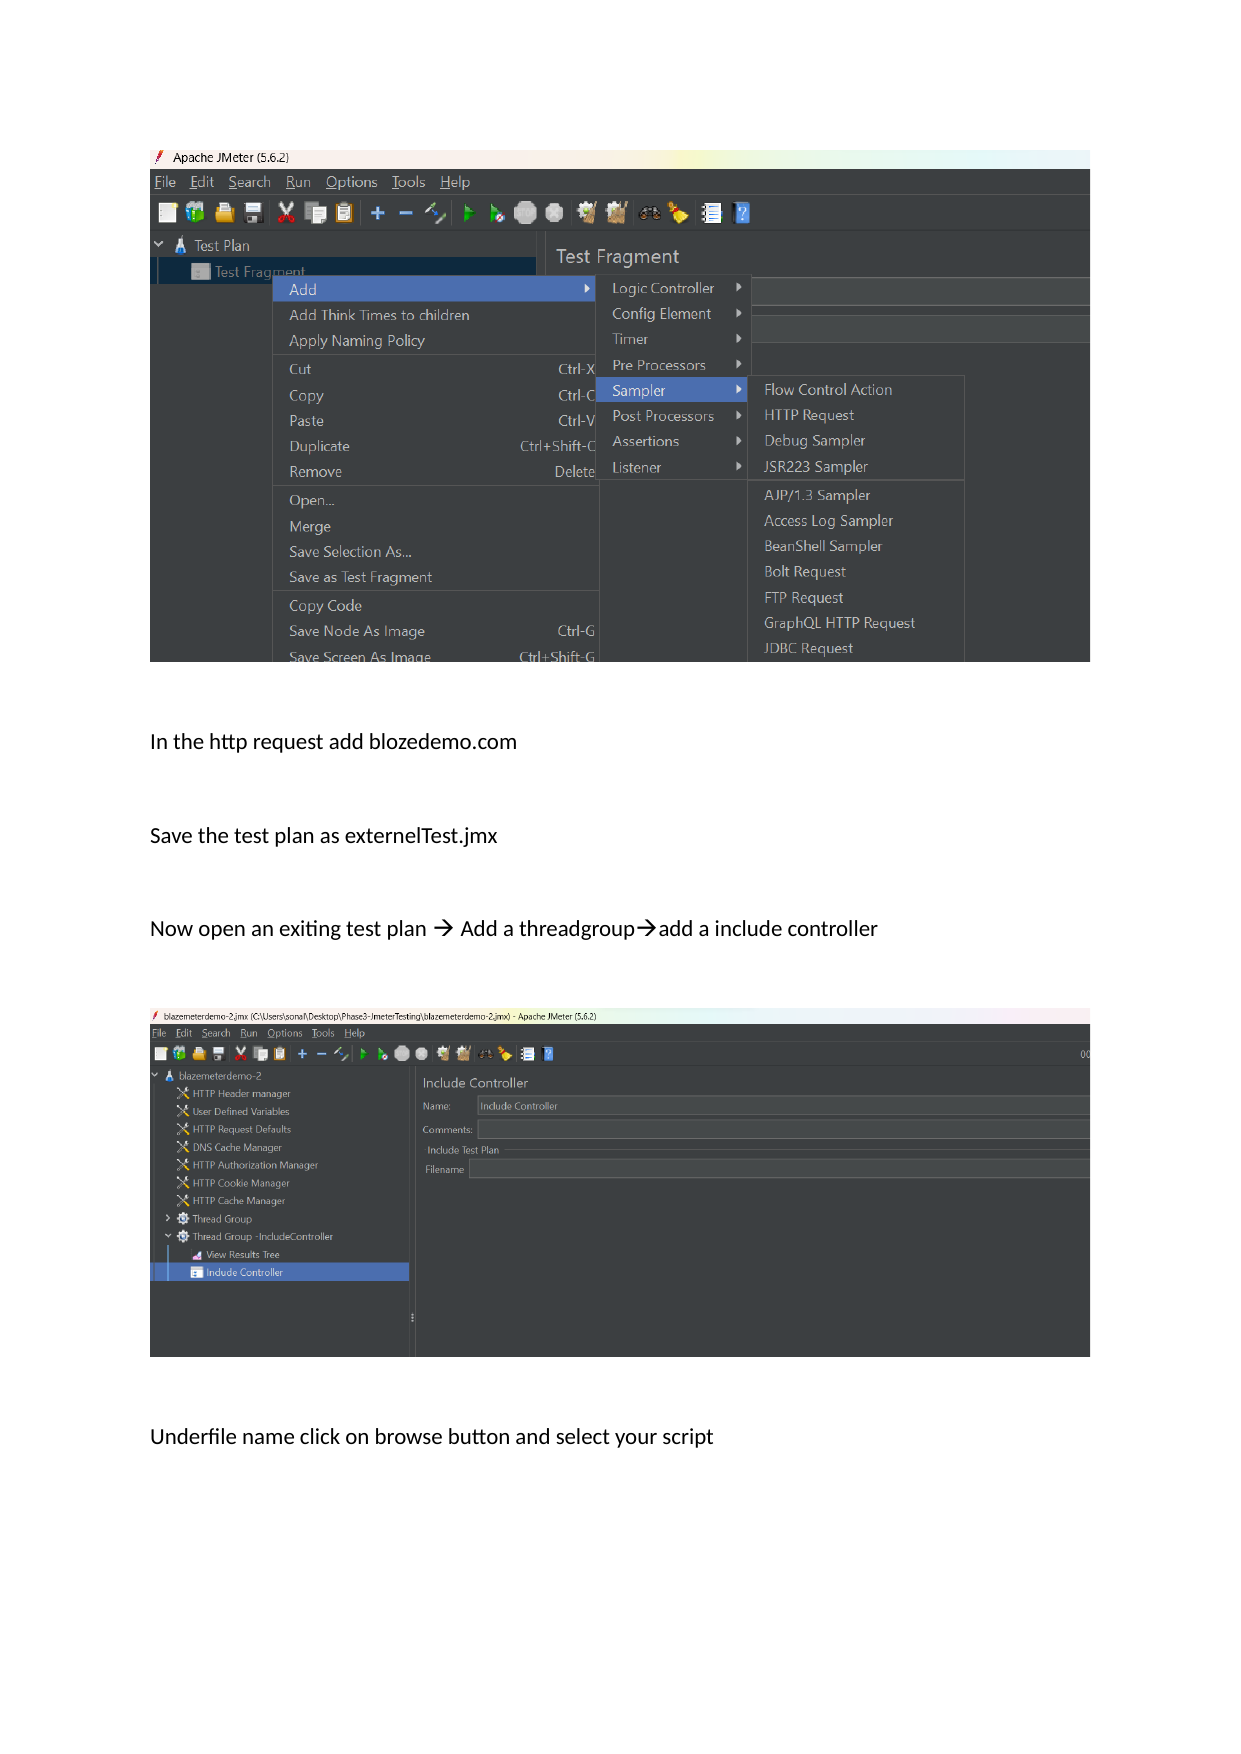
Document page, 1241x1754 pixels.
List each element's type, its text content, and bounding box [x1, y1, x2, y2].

text Save the test plan as externelTest.jmx [150, 821, 1090, 849]
text Underfile name click on browse button and select your script [150, 1422, 1090, 1451]
text Now open an exiting test plan Add a threadgroupadd a include controller [150, 914, 1090, 942]
text In the http request add blozedemo.com [150, 727, 1090, 755]
picture [150, 150, 1091, 662]
picture [150, 1008, 1091, 1357]
